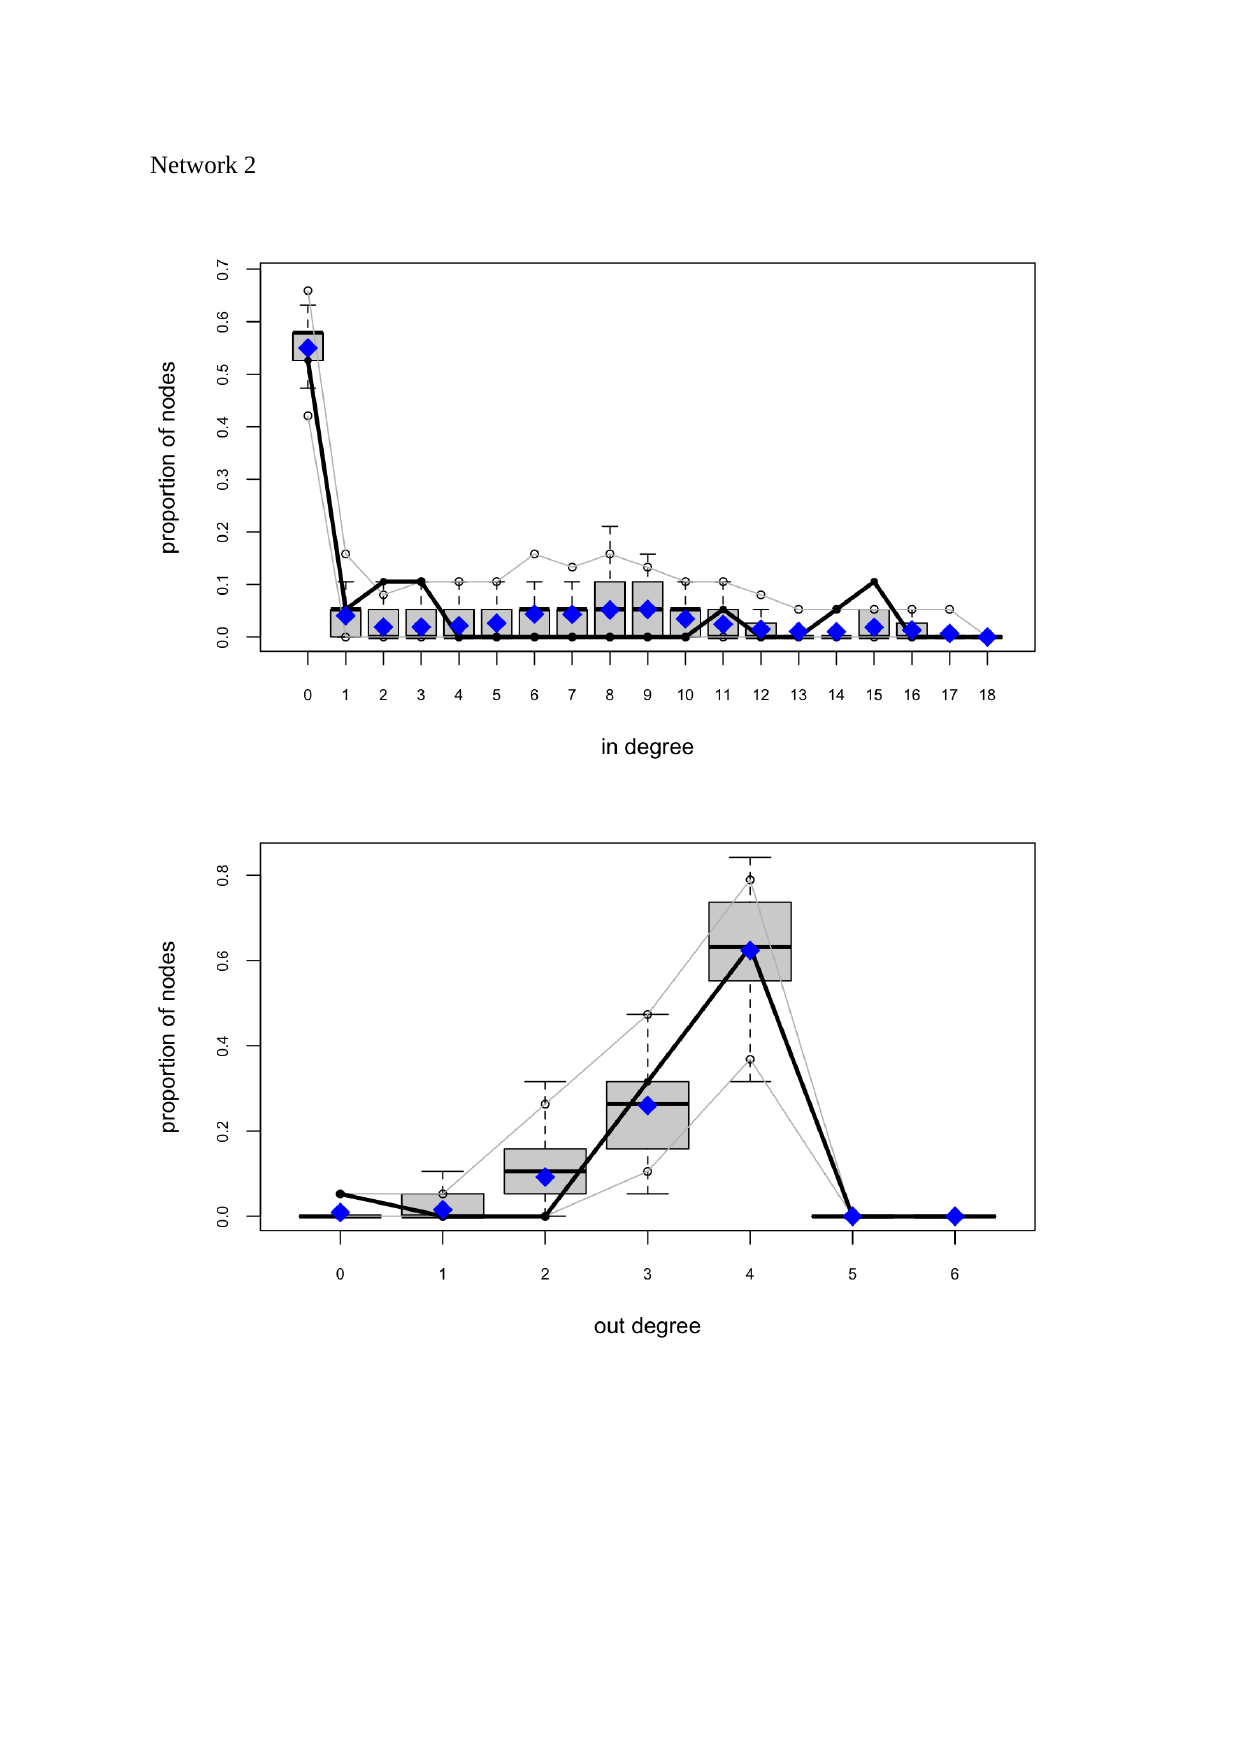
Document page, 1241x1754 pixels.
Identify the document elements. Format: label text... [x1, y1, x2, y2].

text Network 2 [150, 150, 1090, 179]
picture [150, 207, 1091, 1367]
